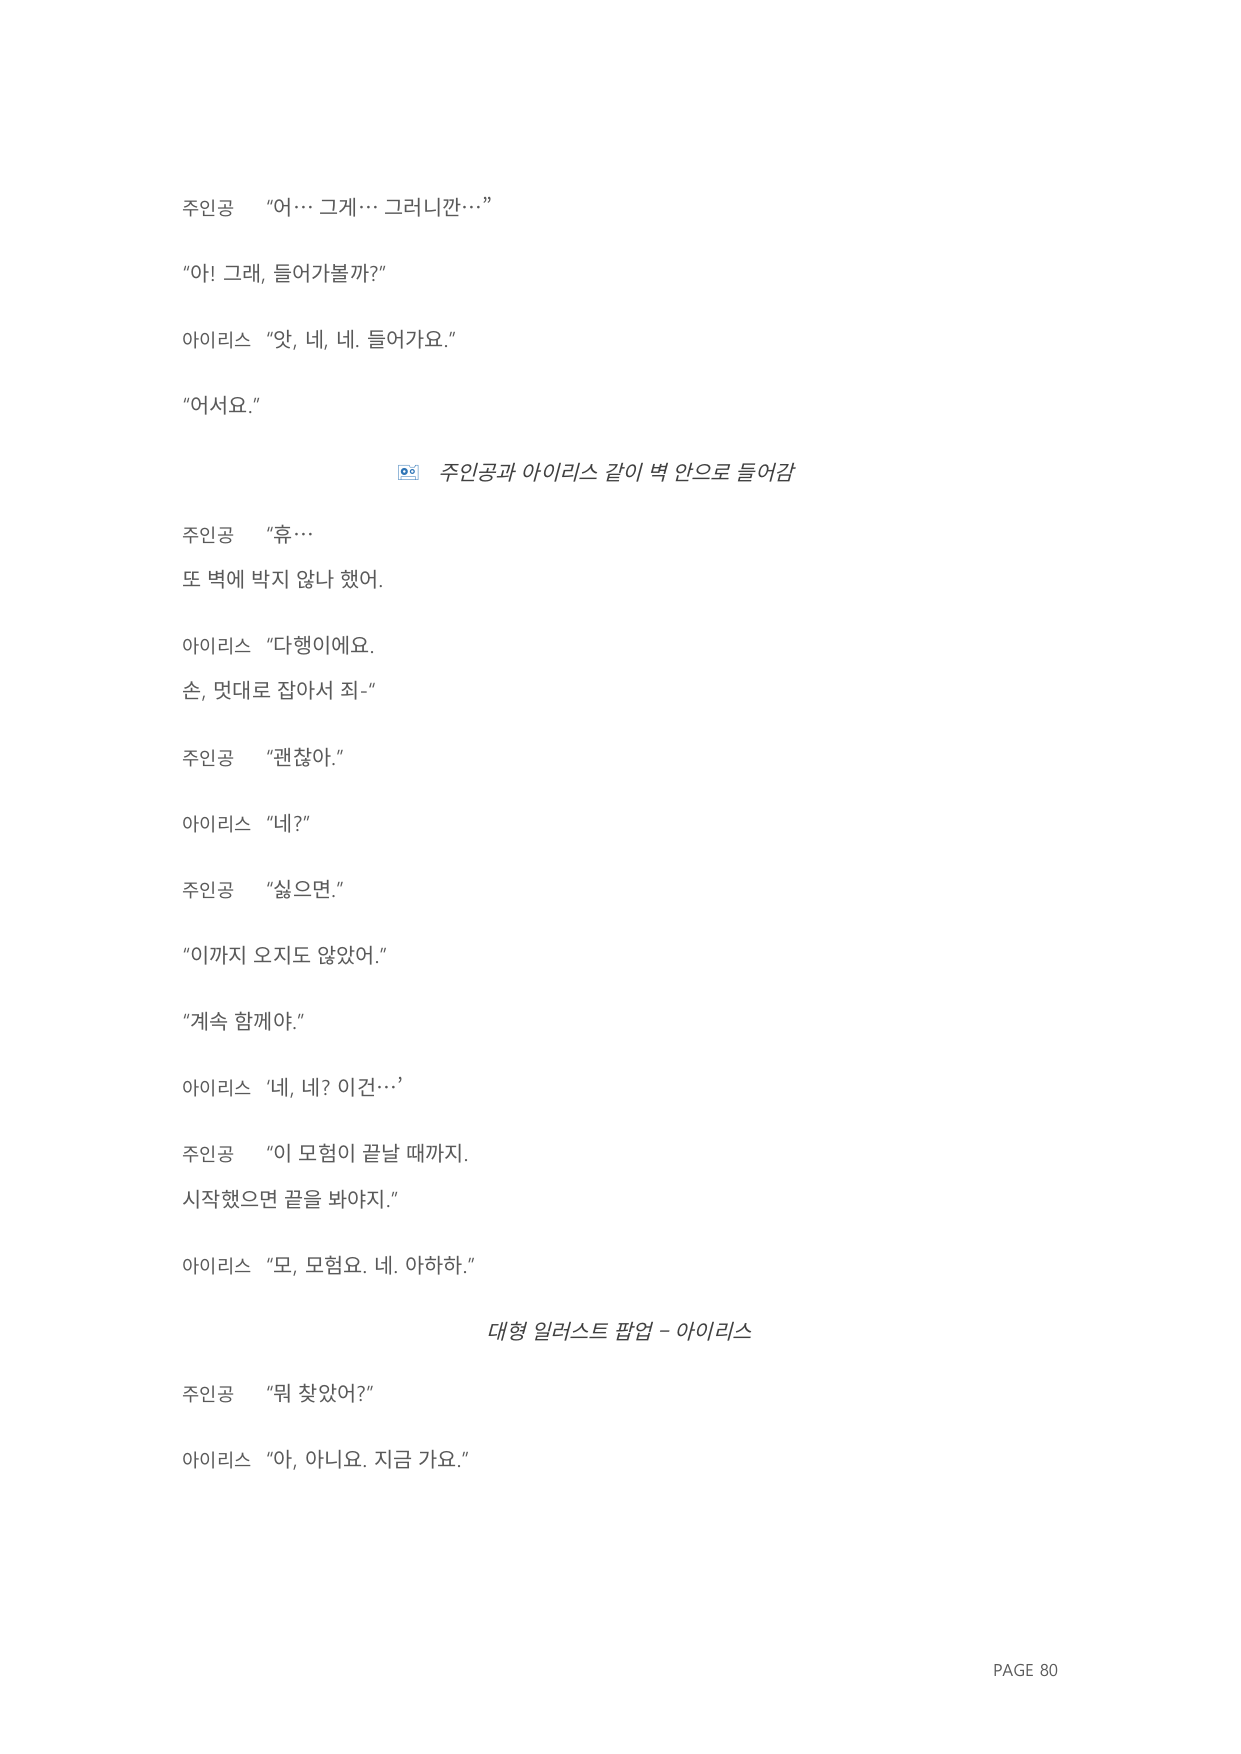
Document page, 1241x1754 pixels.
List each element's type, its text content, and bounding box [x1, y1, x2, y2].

text “이까지 오지도 않았어.” [182, 939, 1058, 969]
text 아이리스 “아, 아니요. 지금 가요.” [182, 1443, 1058, 1473]
text 주인공 “이 모험이 끝날 때까지. 시작했으면 끝을 봐야지.” [182, 1138, 1058, 1213]
text “아! 그래, 들어가볼까?” [182, 257, 1058, 288]
text 아이리스 ‘네, 네? 이건…’ [182, 1071, 1058, 1102]
text 주인공 “뭐 찾았어?” [182, 1377, 1058, 1407]
text 아이리스 “다행이에요. 손, 멋대로 잡아서 죄-“ [182, 629, 1058, 705]
text 주인공과 아이리스 같이 벽 안으로 들어감 [224, 456, 968, 486]
text 주인공 “싫으면.” [182, 873, 1058, 903]
text 주인공 “휴… 또 벽에 박지 않나 했어. [182, 518, 1058, 593]
text “어서요.” [182, 390, 1058, 420]
text 아이리스 “네?” [182, 807, 1058, 837]
text “계속 함께야.” [182, 1005, 1058, 1036]
text 대형 일러스트 팝업 – 아이리스 [272, 1315, 968, 1345]
text 주인공 “어… 그게… 그러니깐…” [182, 191, 1058, 221]
text 아이리스 “모, 모험요. 네. 아하하.” [182, 1249, 1058, 1279]
text 주인공 “괜찮아.” [182, 741, 1058, 771]
text 아이리스 “앗, 네, 네. 들어가요.” [182, 323, 1058, 354]
